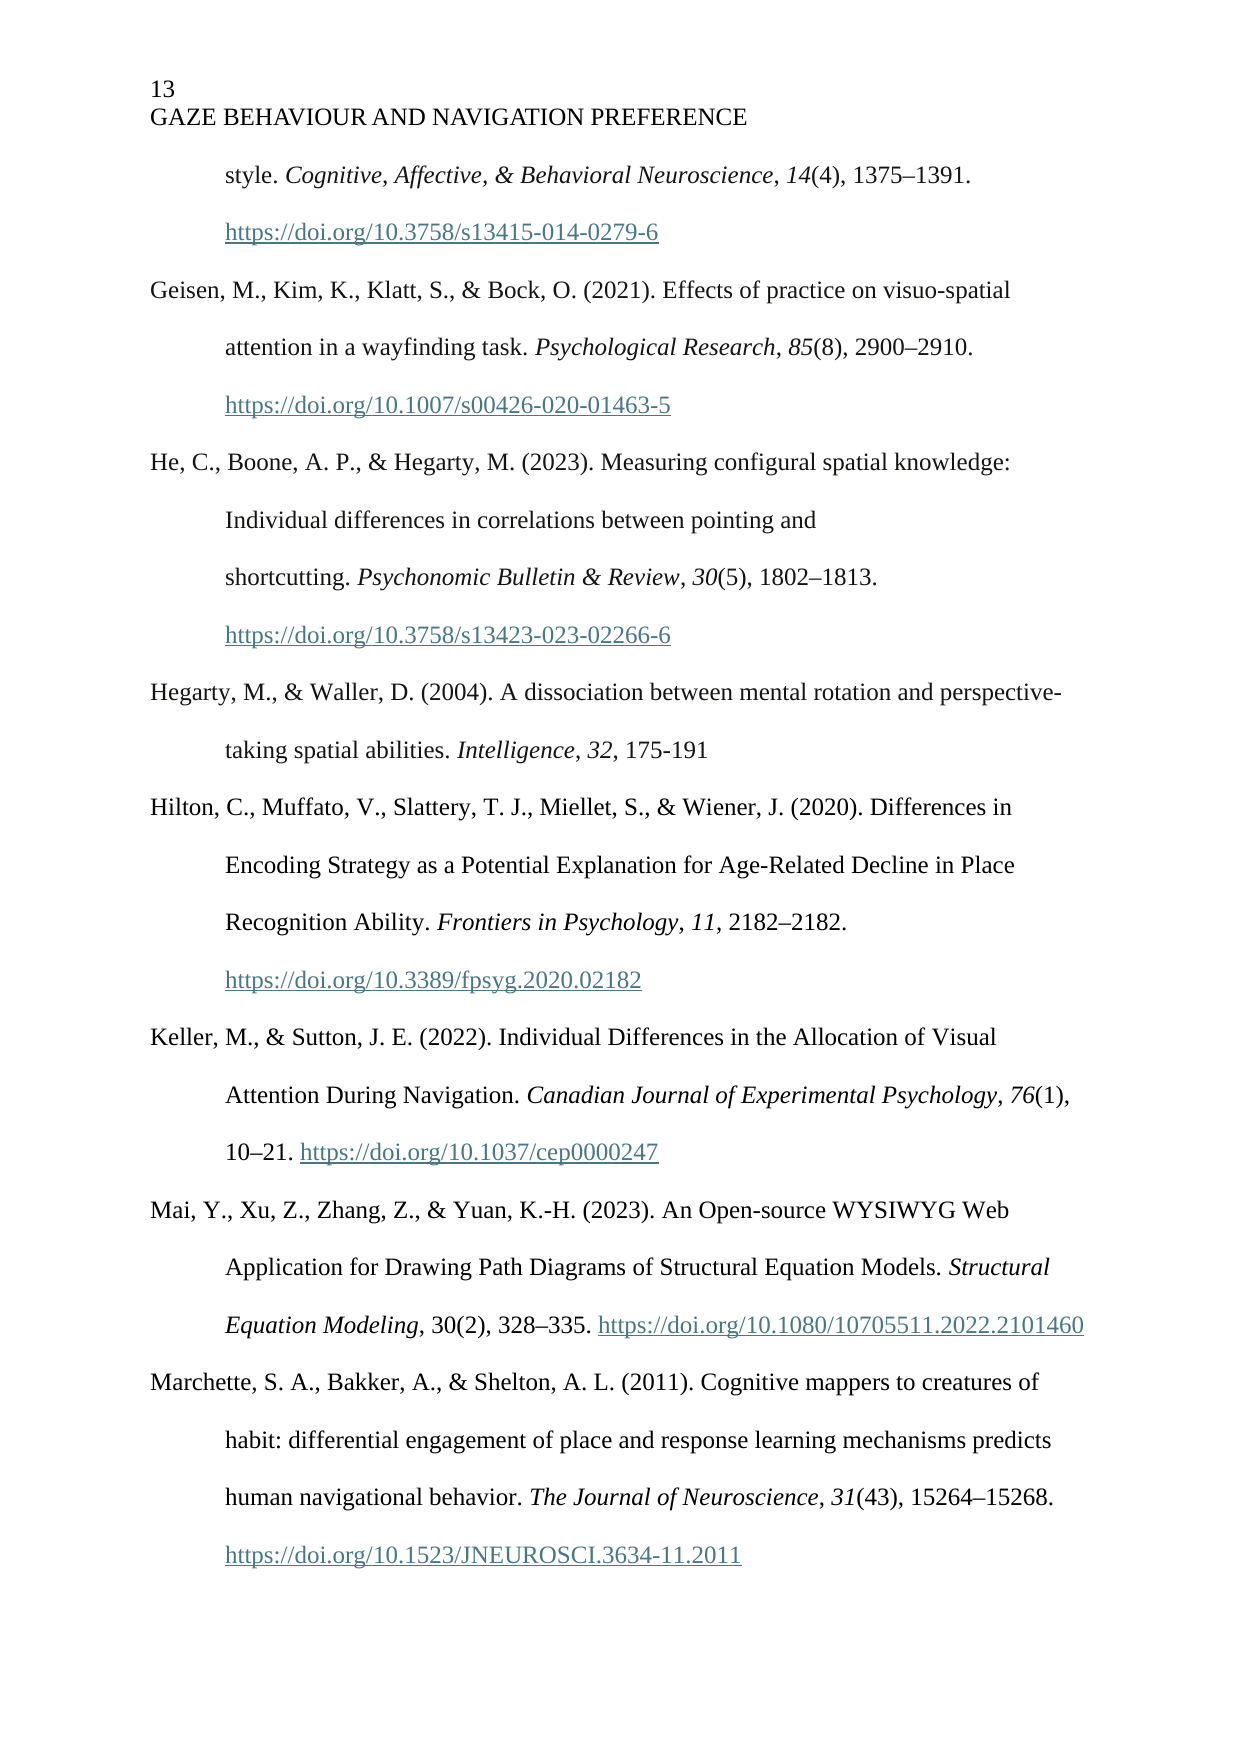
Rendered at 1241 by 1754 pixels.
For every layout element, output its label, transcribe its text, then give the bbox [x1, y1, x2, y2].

text Geisen, M., Kim, K., Klatt, S., & Bock, O. (2021). Effects of practice on visuo-spatial attention in a wayfinding task. Psychological Research, 85(8), 2900–2910. https://doi.org/10.1007/s00426-020-01463-5 [150, 275, 1090, 419]
text Hilton, C., Muffato, V., Slattery, T. J., Miellet, S., & Wiener, J. (2020). Differences in Encoding Strategy as a Potential Explanation for Age-Related Decline in Place Recognition Ability. Frontiers in Psychology, 11, 2182–2182. https://doi.org/10.3389/fpsyg.2020.02182 [150, 792, 1090, 994]
text Keller, M., & Sutton, J. E. (2022). Individual Differences in the Allocation of Visual Attention During Navigation. Canadian Journal of Experimental Psychology, 76(1), 10–21. https://doi.org/10.1037/cep0000247 [150, 1022, 1090, 1166]
text Hegarty, M., & Waller, D. (2004). A dissociation between mental rotation and perspective- [150, 677, 1090, 706]
text taking spatial abilities. Intelligence, 32, 175-191 [225, 735, 1090, 764]
text Mai, Y., Xu, Z., Zhang, Z., & Yuan, K.-H. (2023). An Open-source WYSIWYG Web Application for Drawing Path Diagrams of Structural Equation Models. Structural Equation Modeling, 30(2), 328–335. https://doi.org/10.1080/10705511.2022.2101460 [150, 1195, 1090, 1339]
text Marchette, S. A., Bakker, A., & Shelton, A. L. (2011). Cognitive mappers to creatures of habit: differential engagement of place and response learning mechanisms predicts human navigational behavior. The Journal of Neuroscience, 31(43), 15264–15268. https://doi.org/10.1523/JNEUROSCI.3634-11.2011 [150, 1367, 1090, 1569]
text He, C., Boone, A. P., & Hegarty, M. (2023). Measuring configural spatial knowledge: Individual differences in correlations between pointing and shortcutting. Psychonomic Bulletin & Review, 30(5), 1802–1813. https://doi.org/10.3758/s13423-023-02266-6 [150, 447, 1090, 649]
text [150, 160, 1090, 246]
